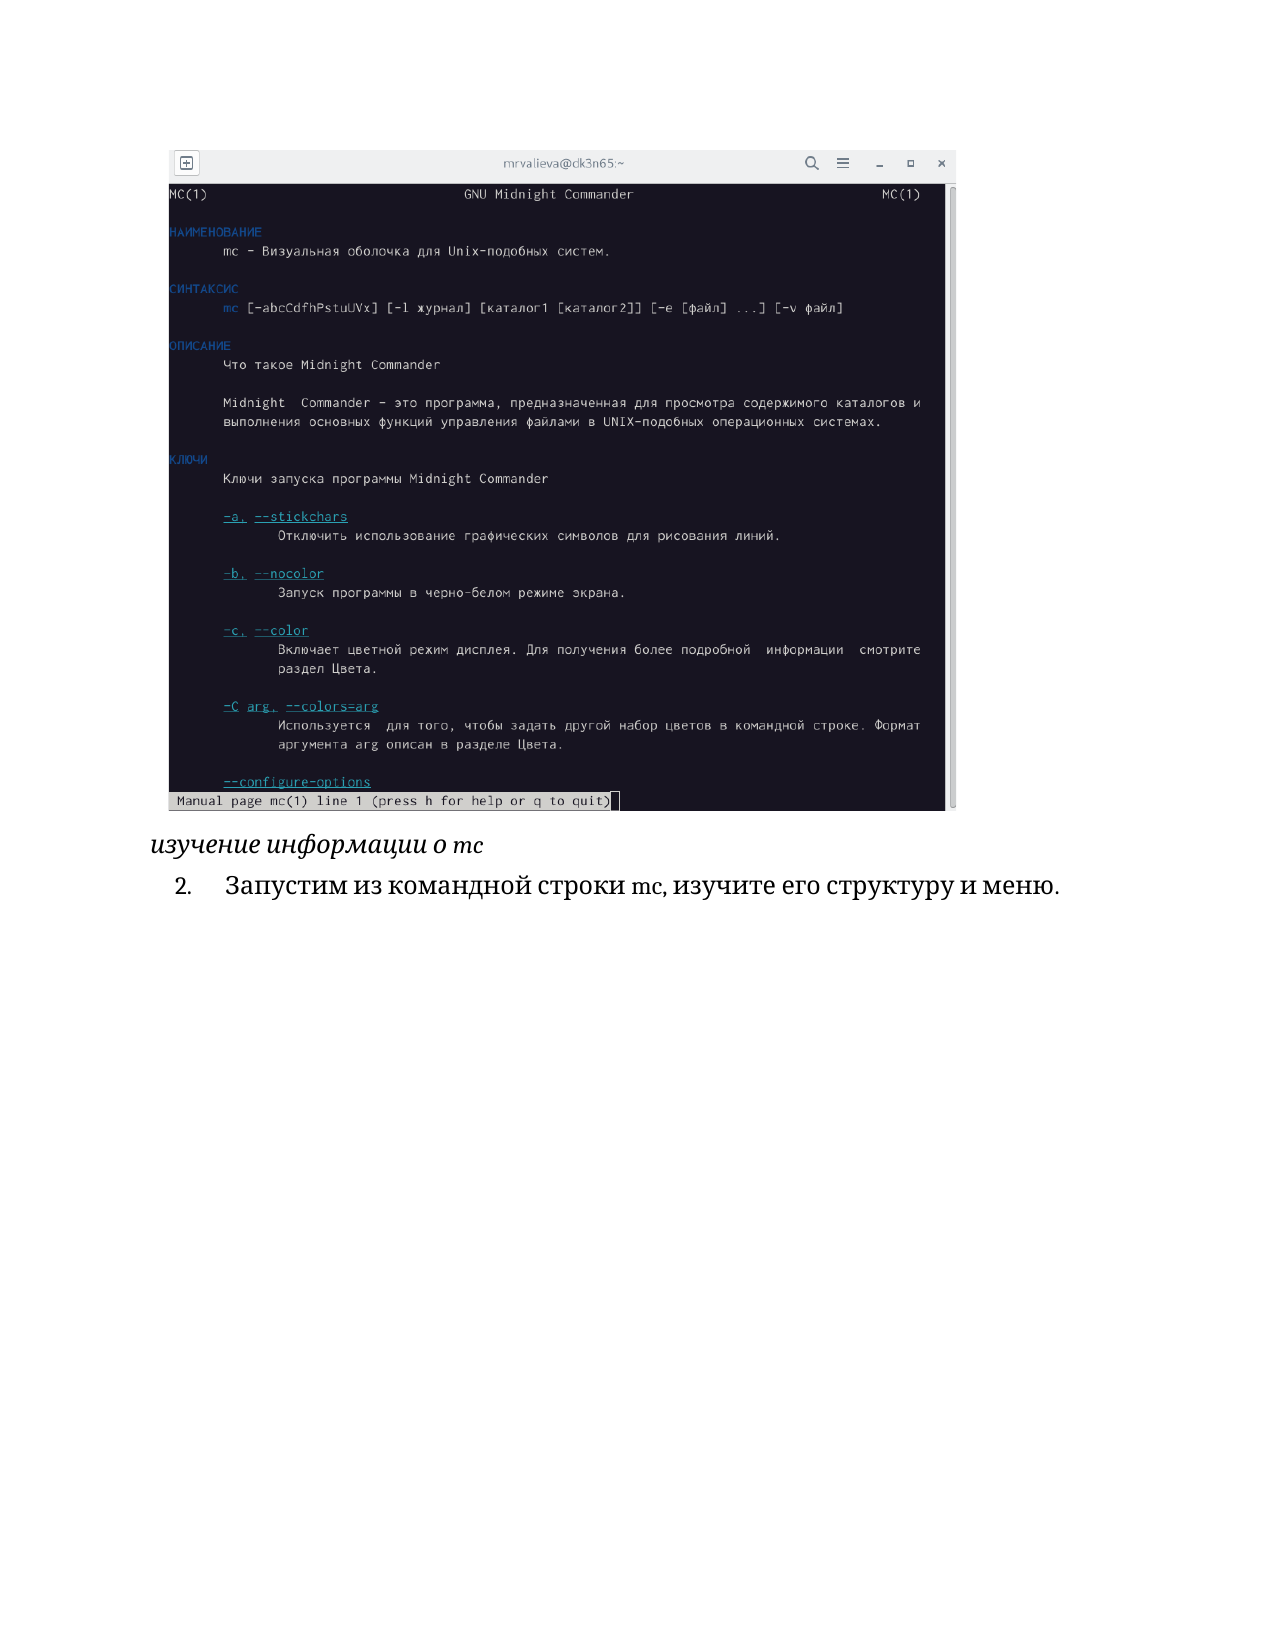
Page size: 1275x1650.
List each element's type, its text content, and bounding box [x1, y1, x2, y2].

list Запустим из командной строки mc, изучите его структуру и меню. [175, 872, 1125, 901]
picture [168, 150, 957, 811]
text изучение информации о mc [150, 831, 1125, 860]
